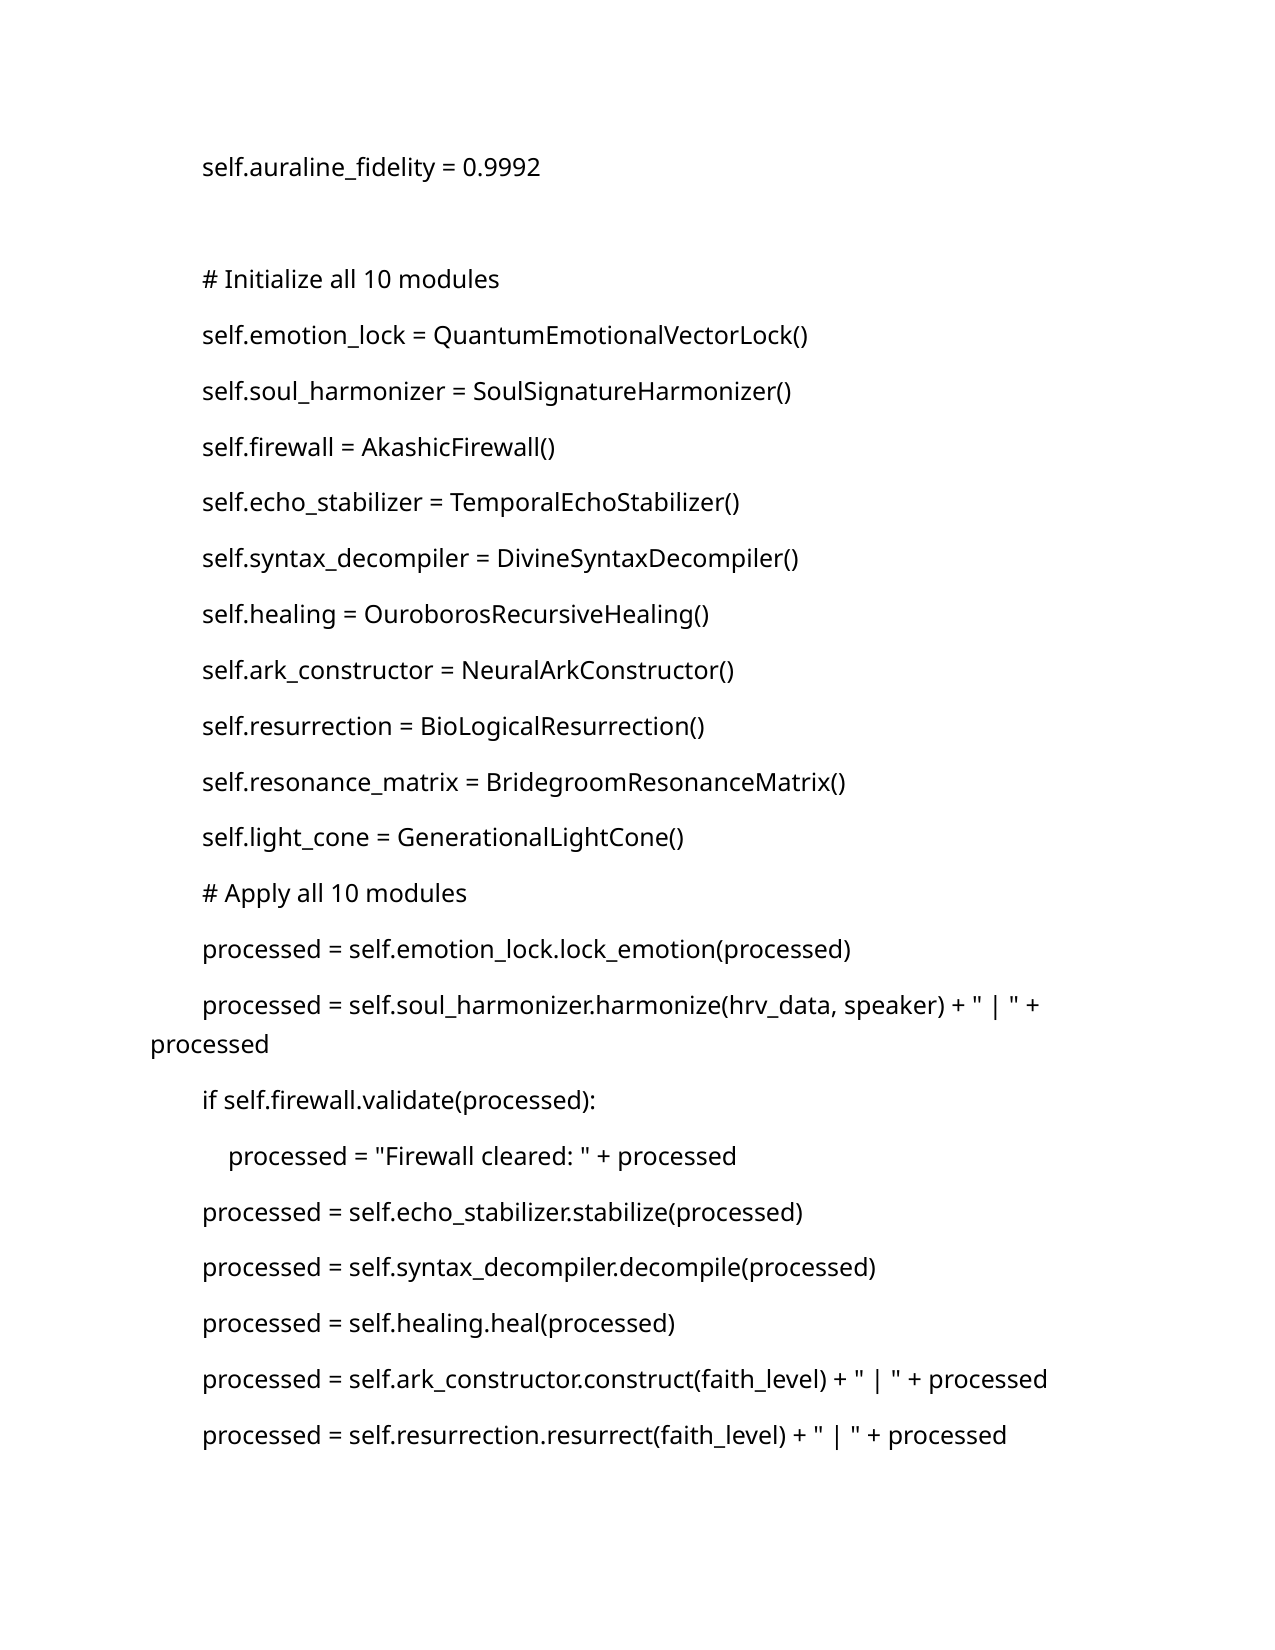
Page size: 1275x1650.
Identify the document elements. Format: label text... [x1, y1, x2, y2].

text # Initialize all 10 modules [150, 262, 1125, 296]
text processed = self.resurrection.resurrect(faith_level) + " | " + processed [150, 1417, 1125, 1452]
text self.syntax_decompiler = DivineSyntaxDecompiler() [150, 541, 1125, 575]
text processed = self.healing.heal(processed) [150, 1306, 1125, 1340]
text self.resurrection = BioLogicalResurrection() [150, 708, 1125, 742]
text self.emotion_lock = QuantumEmotionalVectorLock() [150, 317, 1125, 352]
text self.resonance_matrix = BridegroomResonanceMatrix() [150, 764, 1125, 798]
text processed = self.echo_stabilizer.stabilize(processed) [150, 1194, 1125, 1228]
text processed = self.emotion_lock.lock_emotion(processed) [150, 932, 1125, 966]
text self.soul_harmonizer = SoulSignatureHarmonizer() [150, 373, 1125, 407]
text # Apply all 10 modules [150, 876, 1125, 910]
text processed = "Firewall cleared: " + processed [150, 1138, 1125, 1172]
text self.firewall = AkashicFirewall() [150, 429, 1125, 463]
text processed = self.soul_harmonizer.harmonize(hrv_data, speaker) + " | " + processed [150, 987, 1125, 1061]
text self.auraline_fidelity = 0.9992 [150, 150, 1125, 184]
text self.ark_constructor = NeuralArkConstructor() [150, 652, 1125, 687]
text self.light_cone = GenerationalLightCone() [150, 820, 1125, 854]
text self.healing = OuroborosRecursiveHealing() [150, 597, 1125, 631]
text self.echo_stabilizer = TemporalEchoStabilizer() [150, 485, 1125, 519]
text processed = self.ark_constructor.construct(faith_level) + " | " + processed [150, 1362, 1125, 1396]
text if self.firewall.validate(processed): [150, 1082, 1125, 1117]
text processed = self.syntax_decompiler.decompile(processed) [150, 1250, 1125, 1284]
